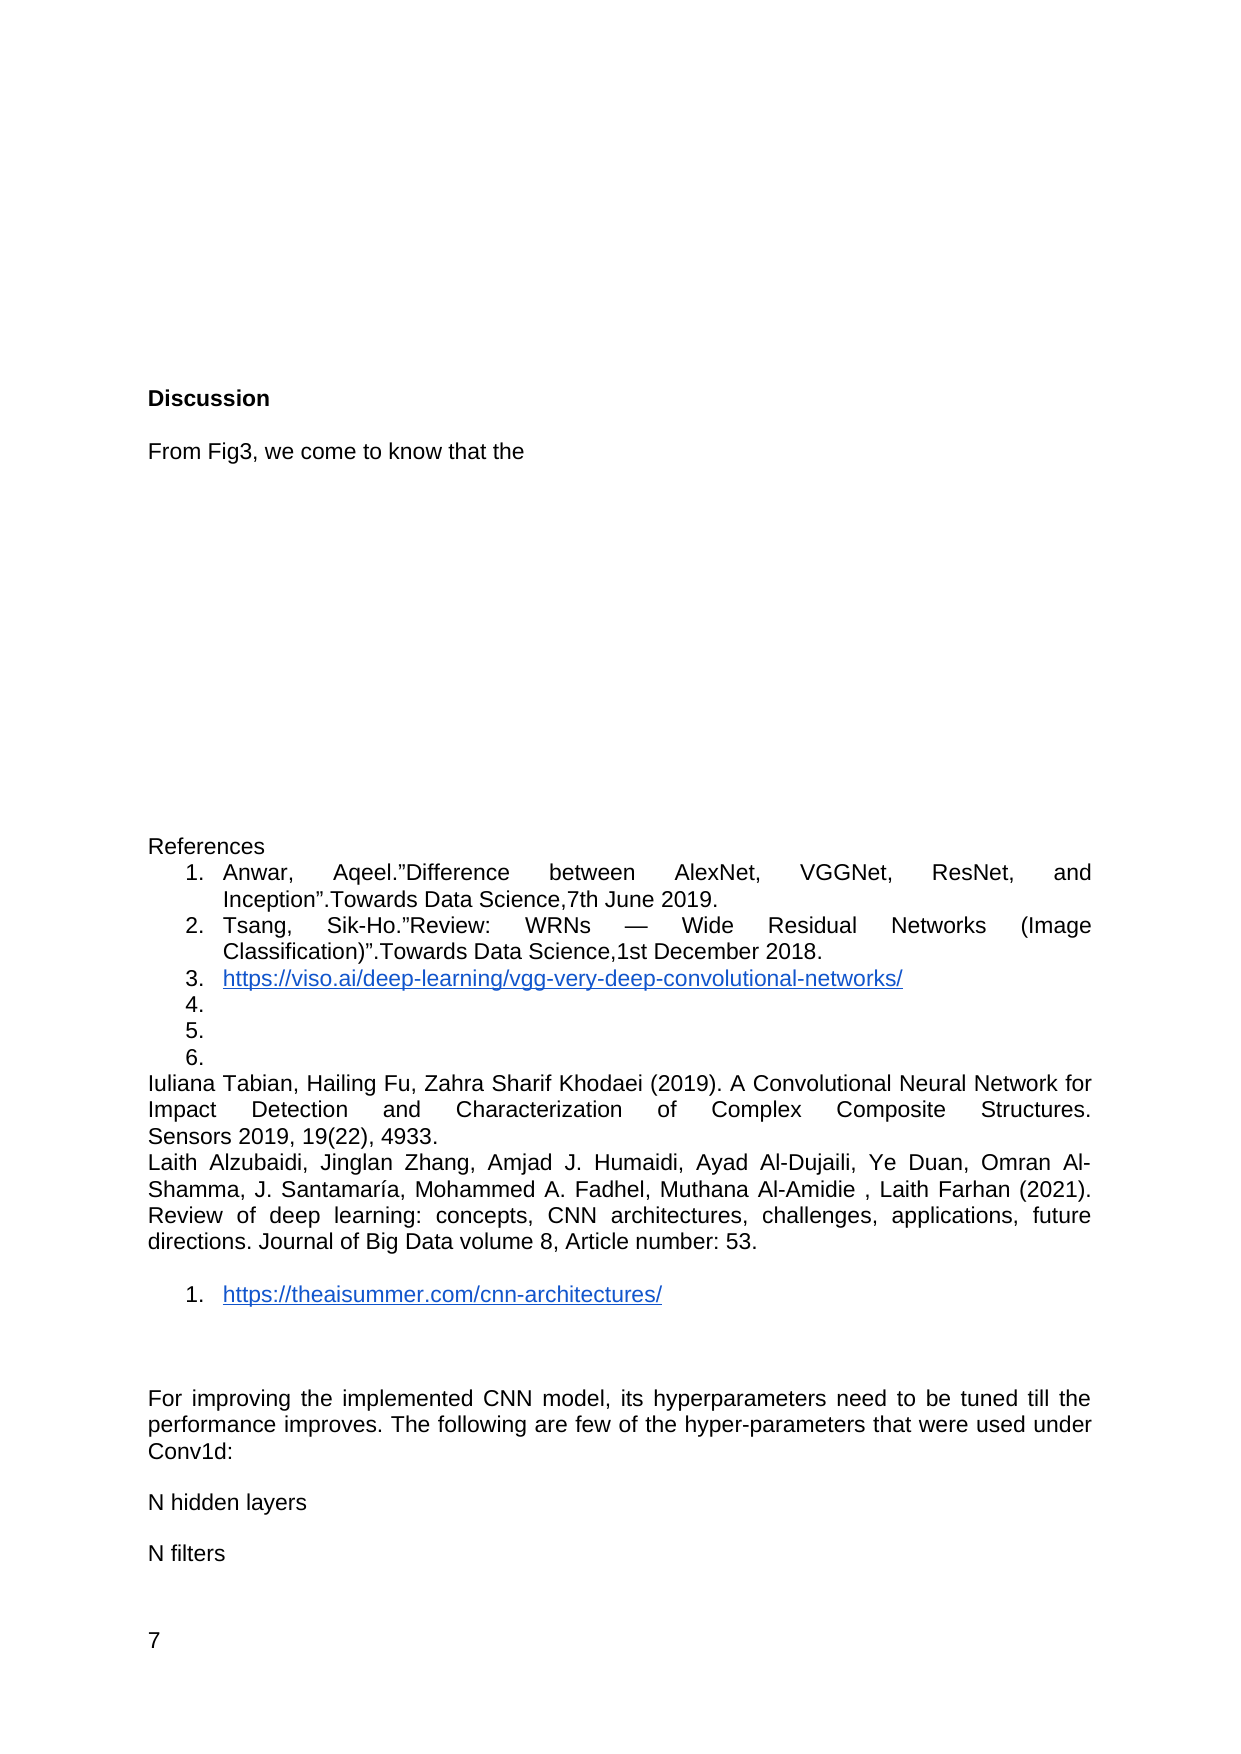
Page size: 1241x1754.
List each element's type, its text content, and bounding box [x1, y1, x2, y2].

text Discussion [148, 385, 1092, 411]
list https://viso.ai/deep-learning/vgg-very-deep-convolutional-networks/ [185, 965, 1092, 991]
list Tsang, Sik-Ho.”Review: WRNs — Wide Residual Networks (Image Classification)”.Towards Data Science,1st December 2018. [185, 912, 1092, 965]
text Iuliana Tabian, Hailing Fu, Zahra Sharif Khodaei (2019). A Convolutional Neural Network for Impact Detection and Characterization of Complex Composite Structures. Sensors 2019, 19(22), 4933. [148, 1070, 1092, 1149]
text From Fig3, we come to know that the [148, 438, 1092, 464]
text N filters [148, 1540, 1092, 1567]
text References [148, 833, 1092, 859]
text Laith Alzubaidi, Jinglan Zhang, Amjad J. Humaidi, Ayad Al-Dujaili, Ye Duan, Omran Al-Shamma, J. Santamaría, Mohammed A. Fadhel, Muthana Al-Amidie , Laith Farhan (2021). Review of deep learning: concepts, CNN architectures, challenges, applications, future directions. Journal of Big Data volume 8, Article number: 53. [148, 1149, 1092, 1254]
list Anwar, Aqeel.”Difference between AlexNet, VGGNet, ResNet, and Inception”.Towards Data Science,7th June 2019. [185, 859, 1092, 912]
text For improving the implemented CNN model, its hyperparameters need to be tuned till the performance improves. The following are few of the hyper-parameters that were used under Conv1d: [148, 1385, 1092, 1464]
list https://theaisummer.com/cnn-architectures/ [185, 1281, 1092, 1307]
text N hidden layers [148, 1489, 1092, 1515]
